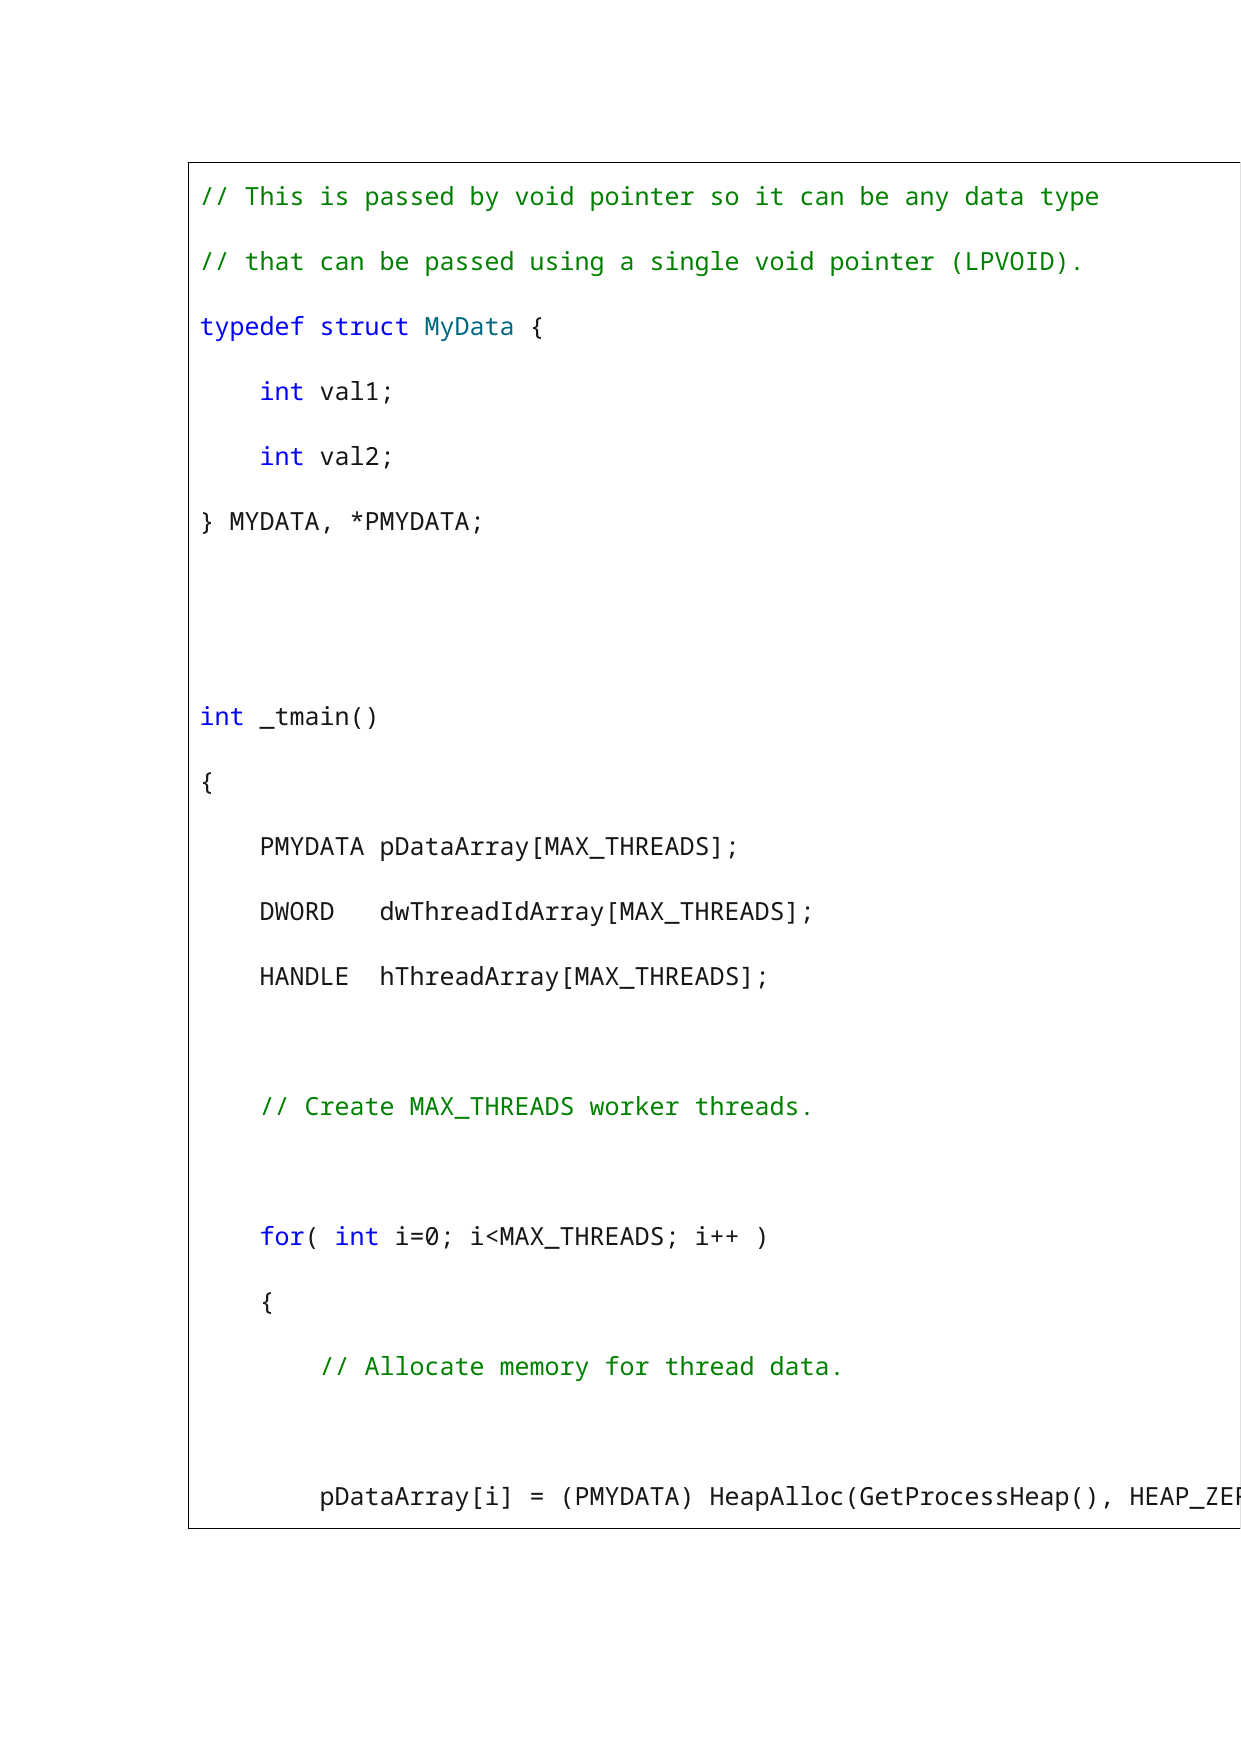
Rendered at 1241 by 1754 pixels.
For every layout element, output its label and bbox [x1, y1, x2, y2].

table_header [189, 163, 1240, 1528]
